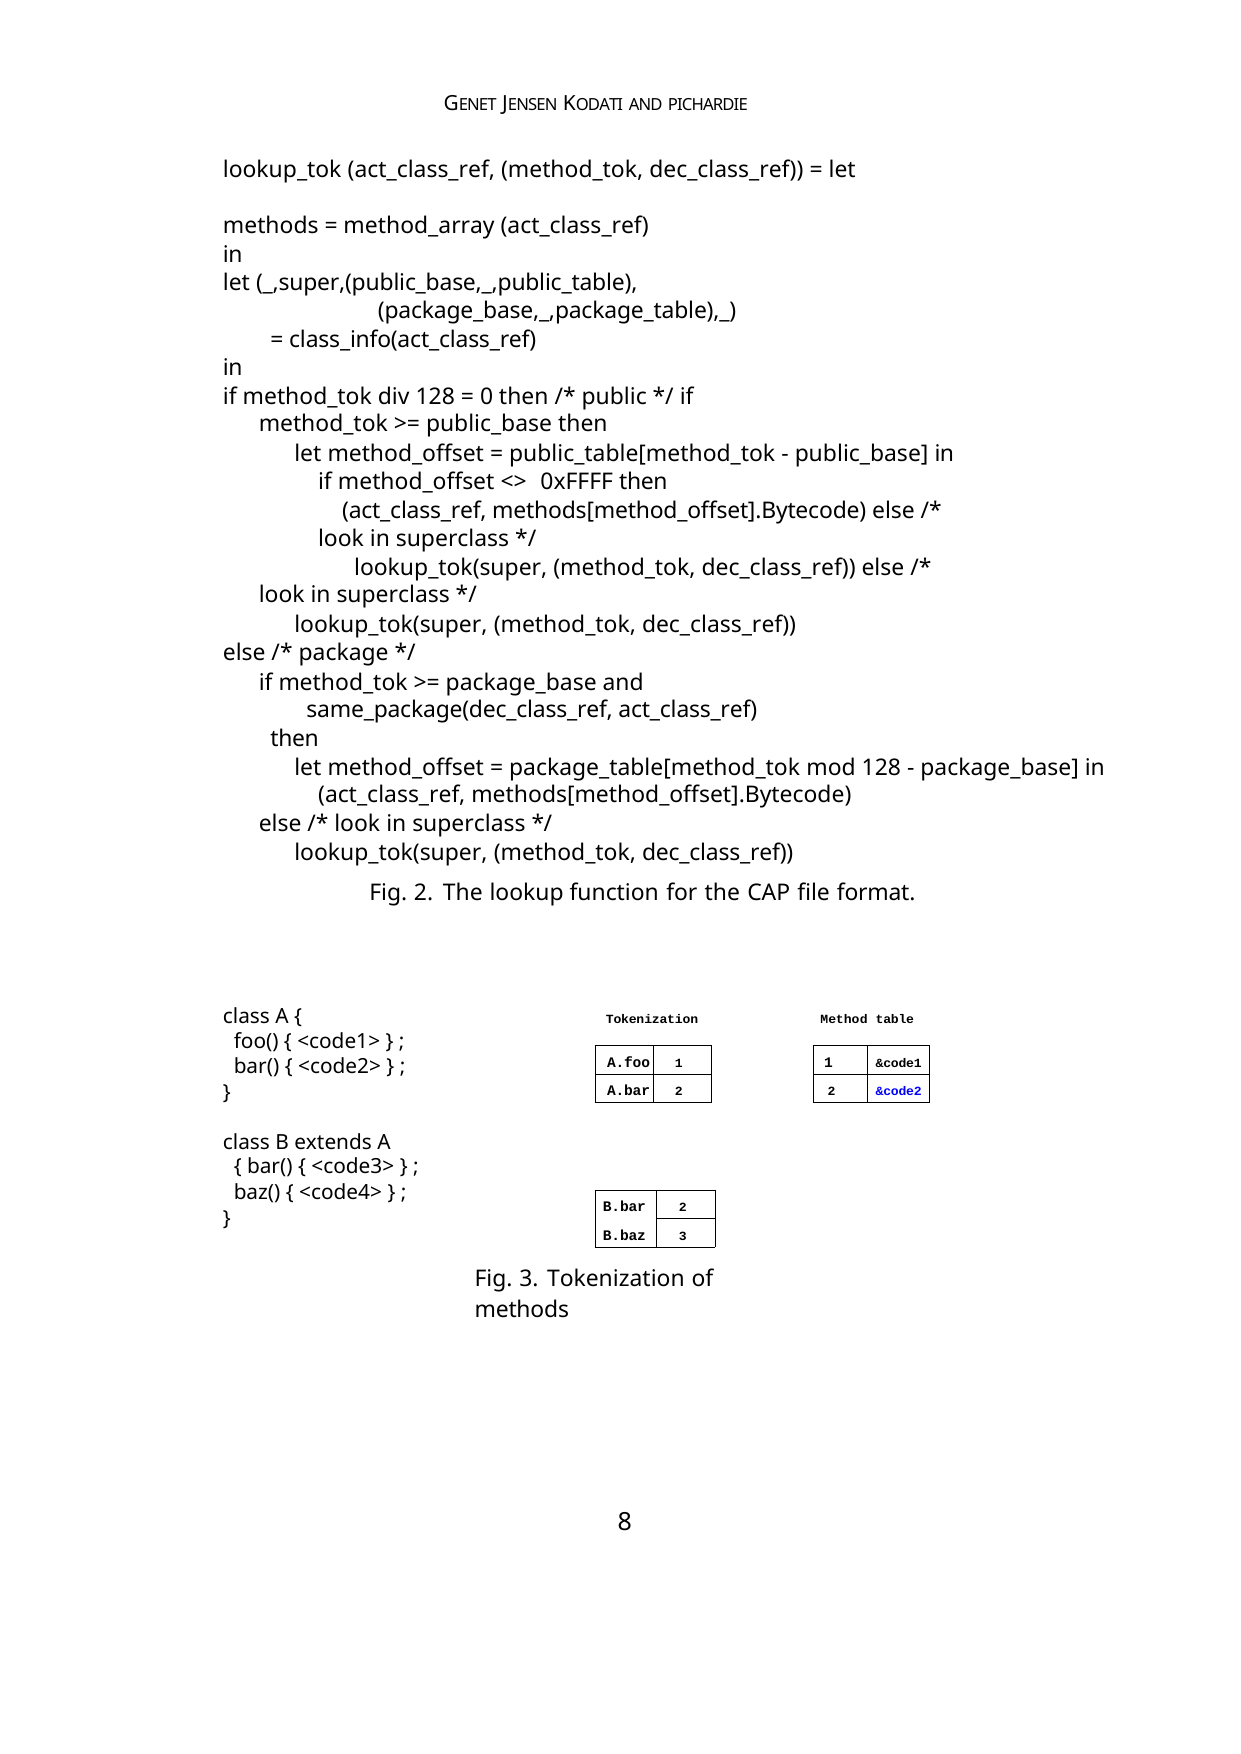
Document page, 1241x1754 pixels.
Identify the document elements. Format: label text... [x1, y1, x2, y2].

text (act_class_ref, methods[method_offset].Bytecode) else /* look in superclass */ [318, 495, 947, 553]
text Fig. 2. The lookup function for the CAP file format. [369, 875, 1161, 907]
table_cell 2 [654, 1075, 711, 1102]
table_header B.bar [596, 1191, 656, 1218]
text lookup_tok (act_class_ref, (method_tok, dec_class_ref)) = let methods = method_array (act_class_ref) [223, 128, 926, 241]
text if method_tok >= package_base and same_package(dec_class_ref, act_class_ref) [258, 667, 947, 724]
text (package_base,_,package_table),_) [378, 296, 1161, 324]
text bar() { <code2> } ; [233, 1053, 441, 1078]
table_cell 2 [814, 1075, 867, 1102]
text lookup_tok(super, (method_tok, dec_class_ref)) else /* package */ [223, 609, 857, 667]
text = class_info(act_class_ref) [270, 324, 1161, 353]
text Tokenization [606, 1013, 793, 1027]
text } [223, 1078, 441, 1104]
table_cell &code2 [868, 1075, 929, 1102]
text if method_tok div 128 = 0 then /* public */ if method_tok >= public_base then [223, 381, 737, 439]
text baz() { <code4> } ; [233, 1180, 441, 1204]
table_header 1 [654, 1046, 711, 1073]
text let method_offset = package_table[method_tok mod 128 - package_base] in (act_class_ref, methods[method_offset].Bytecode) [294, 752, 1125, 809]
text Fig. 3. Tokenization of methods [474, 1262, 793, 1324]
table_cell B.baz [596, 1218, 656, 1247]
text then [270, 724, 1161, 752]
text } [223, 1204, 441, 1230]
text in [223, 241, 1161, 268]
text foo() { <code1> } ; [233, 1028, 441, 1053]
table_cell A.bar [596, 1075, 653, 1102]
text in [223, 353, 1161, 381]
table_header &code1 [868, 1046, 929, 1073]
table_header A.foo [596, 1046, 653, 1073]
table_cell 3 [657, 1219, 715, 1247]
table_header 1 [814, 1046, 867, 1073]
text lookup_tok(super, (method_tok, dec_class_ref)) [294, 837, 1161, 866]
text class A { [223, 1002, 441, 1028]
text if method_offset <> 0xFFFF then [318, 467, 1161, 495]
text let (_,super,(public_base,_,public_table), [223, 268, 1161, 296]
text let method_offset = public_table[method_tok - public_base] in [294, 439, 1004, 467]
text else /* look in superclass */ [258, 809, 1161, 837]
text lookup_tok(super, (method_tok, dec_class_ref)) else /* look in superclass */ [258, 553, 947, 609]
table_header 2 [657, 1191, 715, 1218]
text Method table [820, 1013, 1161, 1027]
text class B extends A { bar() { <code3> } ; [223, 1129, 441, 1180]
